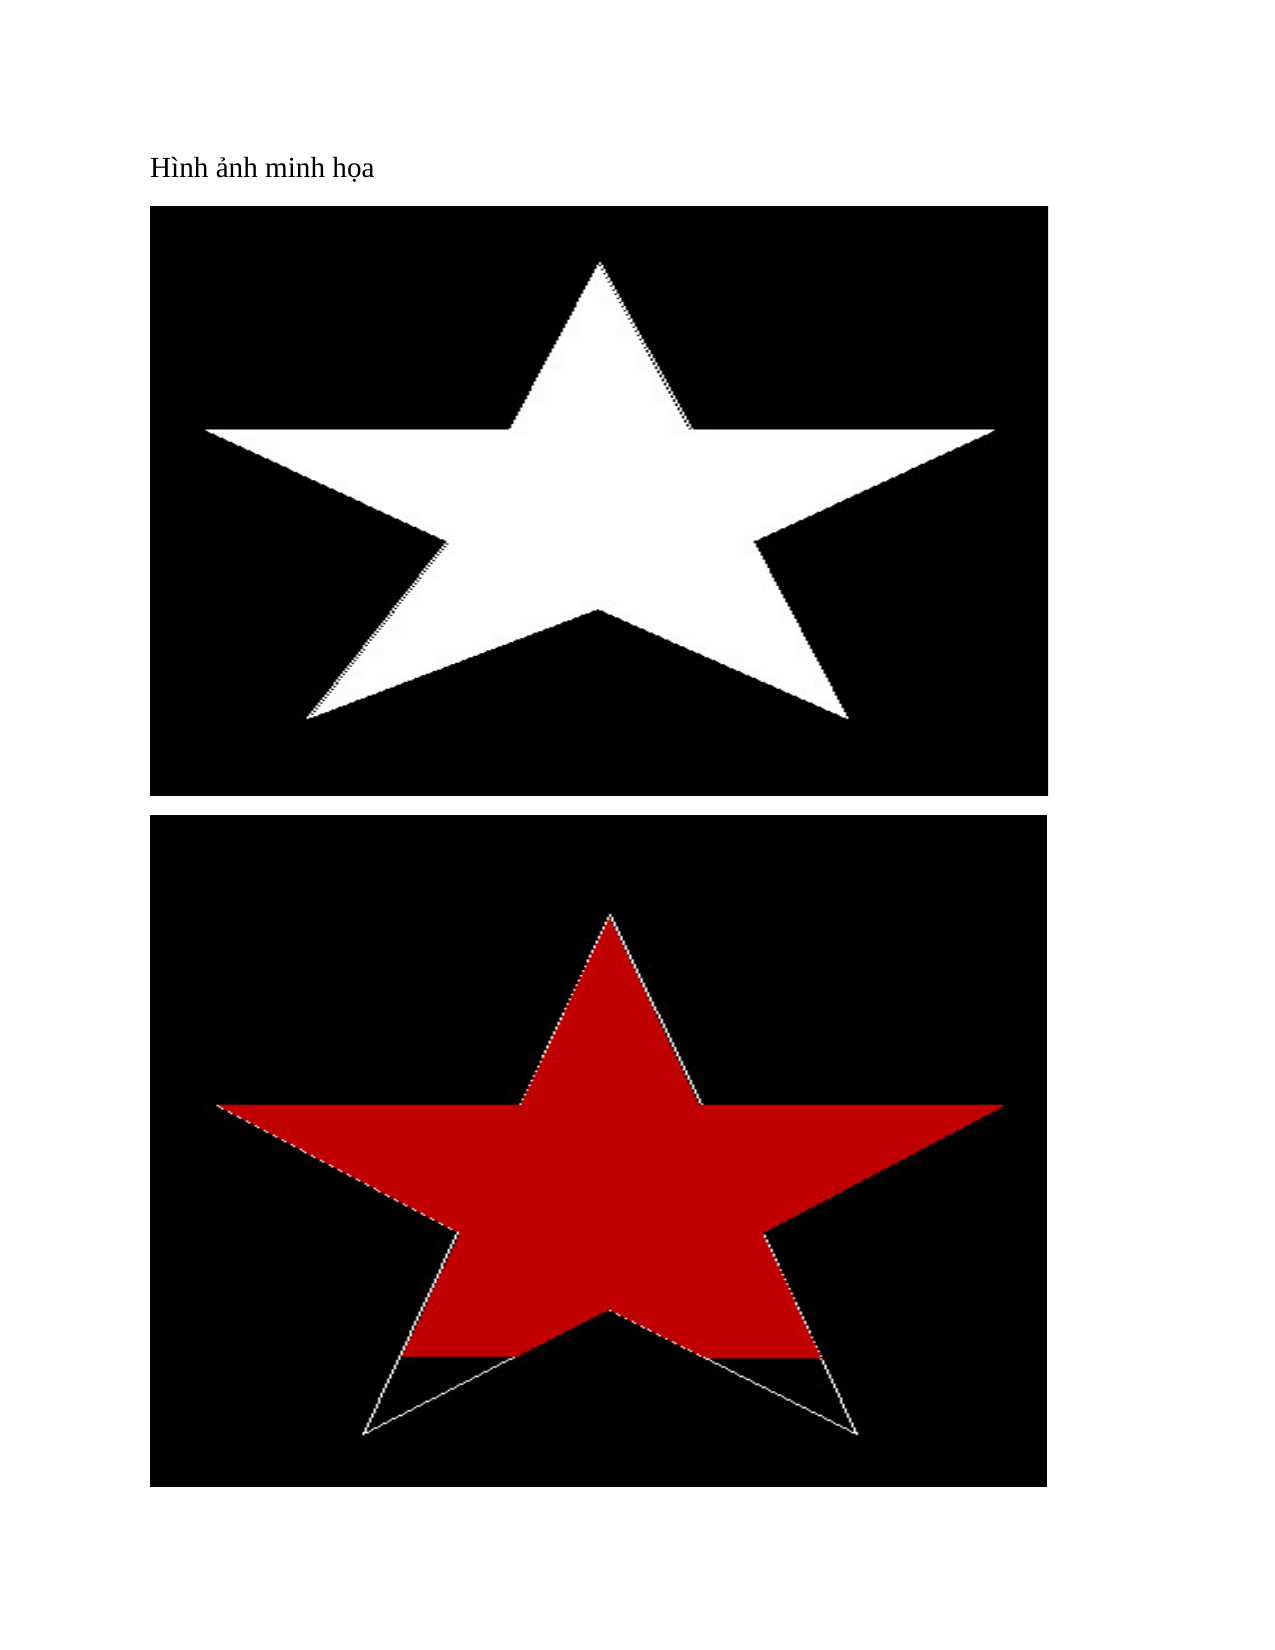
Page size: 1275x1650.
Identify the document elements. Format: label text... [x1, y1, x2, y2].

text Hình ảnh minh họa [150, 150, 1125, 183]
picture [150, 815, 1047, 1487]
picture [150, 206, 1049, 796]
